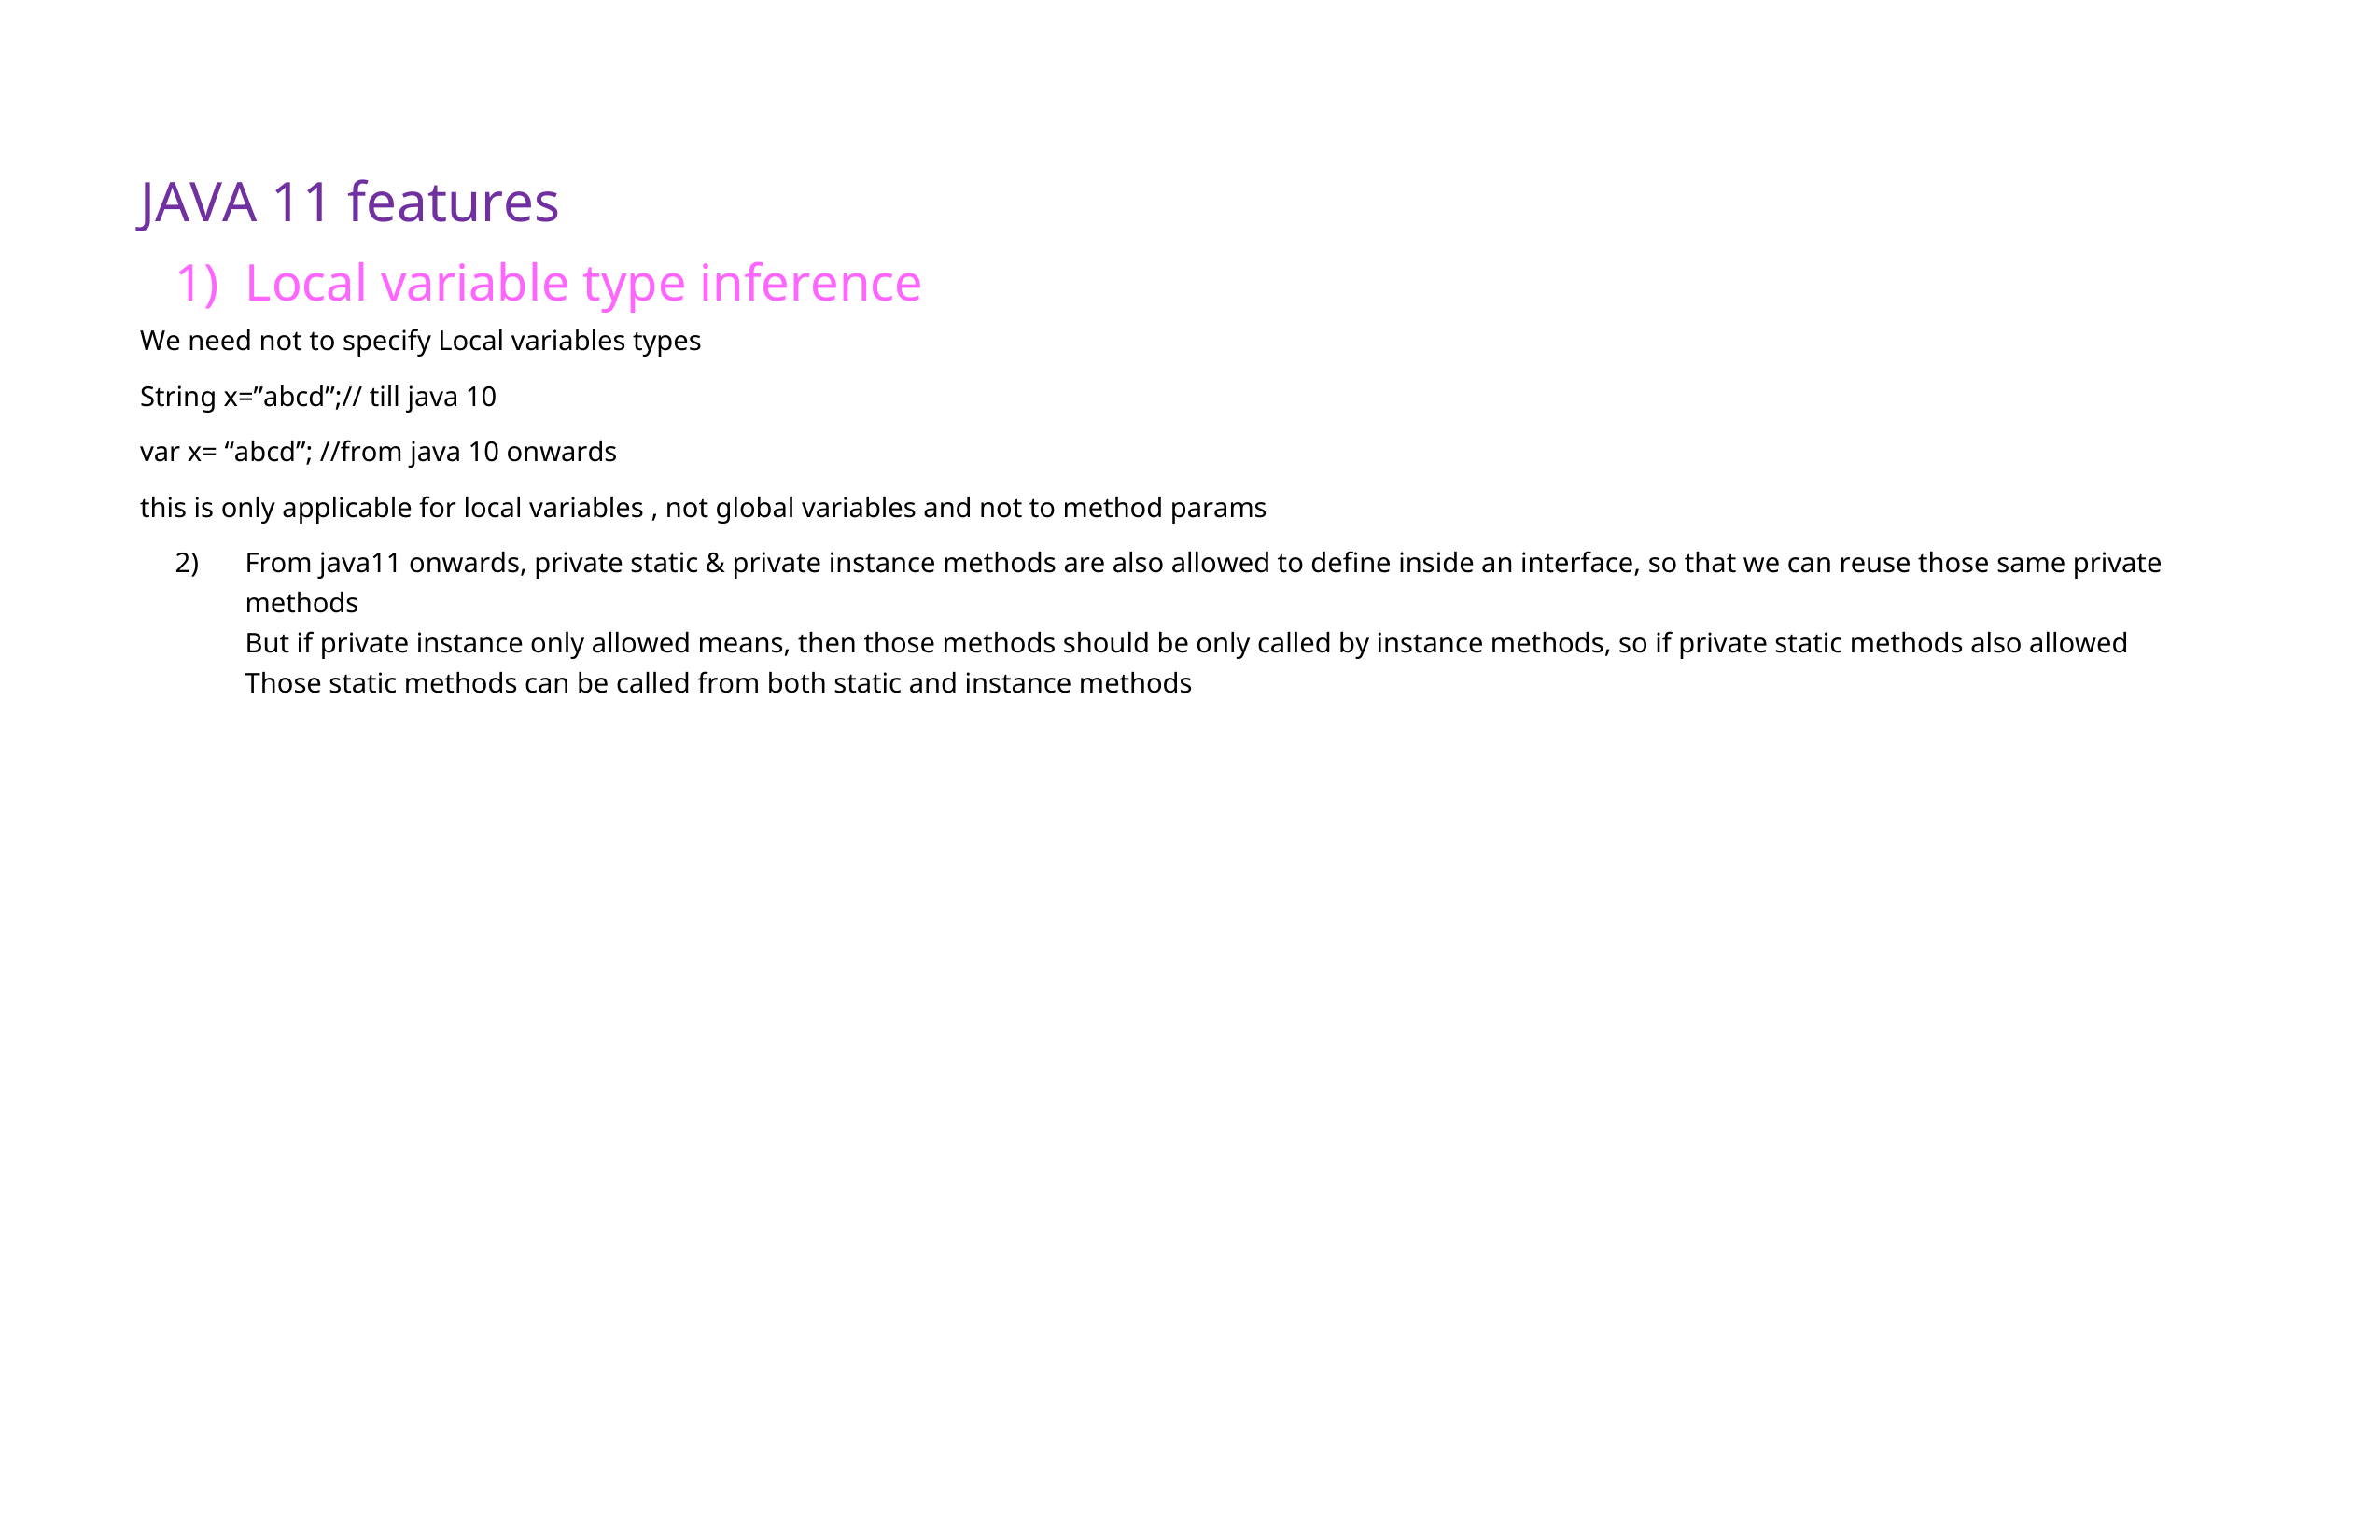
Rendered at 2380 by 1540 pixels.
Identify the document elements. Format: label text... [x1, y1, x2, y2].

text JAVA 11 features [140, 163, 2240, 237]
text We need not to specify Local variables types [140, 321, 2240, 358]
list Local variable type inference [175, 247, 2240, 316]
text String x=”abcd”;// till java 10 [140, 377, 2240, 414]
list From java11 onwards, private static & private instance methods are also allowed to define inside an interface, so that we can reuse those same private methods [175, 543, 2240, 621]
list But if private instance only allowed means, then those methods should be only called by instance methods, so if private static methods also allowed [245, 623, 2240, 661]
text this is only applicable for local variables , not global variables and not to method params [140, 488, 2240, 525]
list Those static methods can be called from both static and instance methods [245, 664, 2240, 701]
text var x= “abcd”; //from java 10 onwards [140, 432, 2240, 469]
